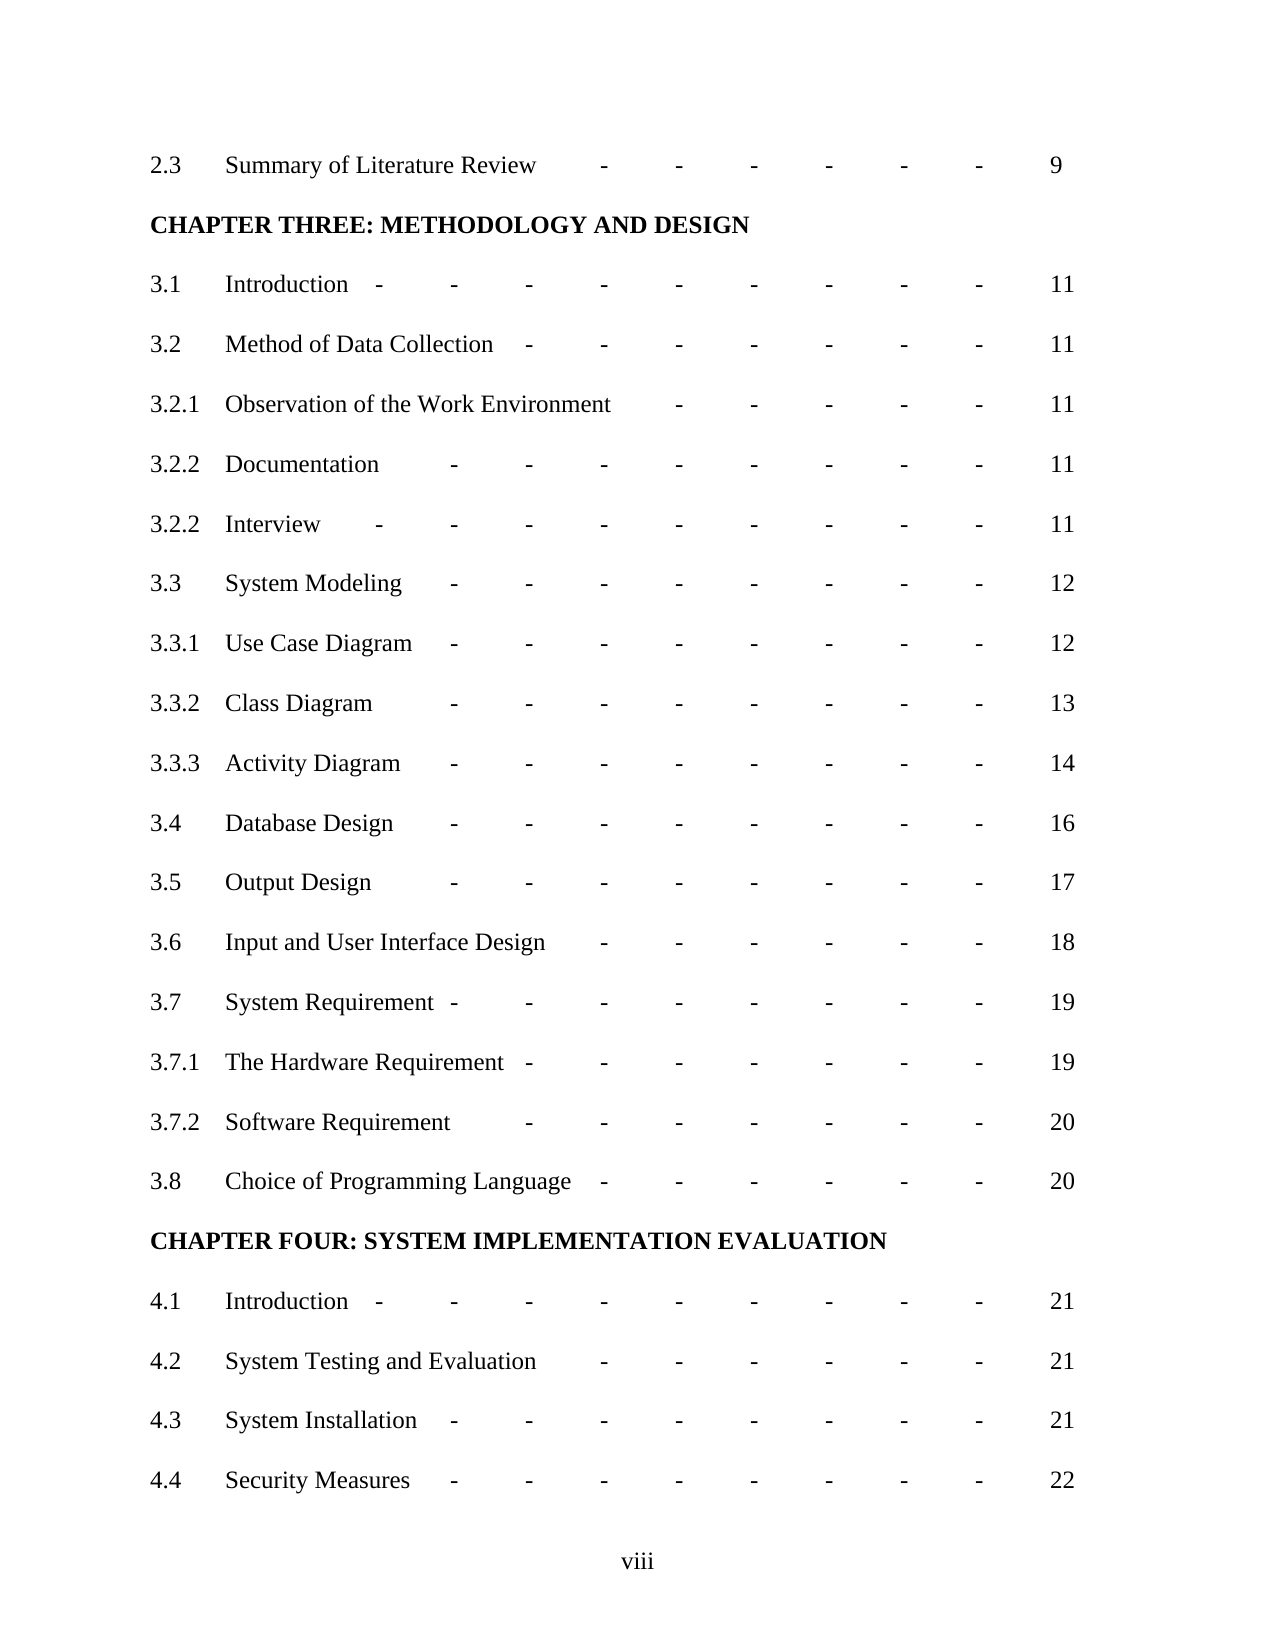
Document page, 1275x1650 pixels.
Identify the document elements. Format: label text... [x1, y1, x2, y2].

text CHAPTER FOUR: SYSTEM IMPLEMENTATION EVALUATION [150, 1226, 1125, 1255]
text 3.3.1 Use Case Diagram - - - - - - - - 12 [150, 628, 1125, 657]
text 4.4 Security Measures - - - - - - - - 22 [150, 1465, 1125, 1494]
text 3.2.2 Documentation - - - - - - - - 11 [150, 449, 1125, 478]
text 3.2.1 Observation of the Work Environment - - - - - 11 [150, 389, 1125, 418]
text 3.8 Choice of Programming Language - - - - - - 20 [150, 1166, 1125, 1195]
text 3.4 Database Design - - - - - - - - 16 [150, 808, 1125, 836]
text CHAPTER THREE: METHODOLOGY AND DESIGN [150, 210, 1125, 238]
text 3.1 Introduction - - - - - - - - - 11 [150, 269, 1125, 298]
text 3.5 Output Design - - - - - - - - 17 [150, 867, 1125, 896]
text 4.3 System Installation - - - - - - - - 21 [150, 1406, 1125, 1434]
text 3.7.2 Software Requirement - - - - - - - 20 [150, 1107, 1125, 1135]
text 3.3 System Modeling - - - - - - - - 12 [150, 568, 1125, 597]
text 3.2.2 Interview - - - - - - - - - 11 [150, 509, 1125, 537]
text 3.7 System Requirement - - - - - - - - 19 [150, 987, 1125, 1016]
text 2.3 Summary of Literature Review - - - - - - 9 [150, 150, 1125, 179]
text 3.3.2 Class Diagram - - - - - - - - 13 [150, 688, 1125, 717]
text 4.2 System Testing and Evaluation - - - - - - 21 [150, 1346, 1125, 1374]
text 3.6 Input and User Interface Design - - - - - - 18 [150, 927, 1125, 956]
text 3.7.1 The Hardware Requirement - - - - - - - 19 [150, 1047, 1125, 1076]
text 4.1 Introduction - - - - - - - - - 21 [150, 1286, 1125, 1315]
text 3.3.3 Activity Diagram - - - - - - - - 14 [150, 748, 1125, 777]
text 3.2 Method of Data Collection - - - - - - - 11 [150, 329, 1125, 358]
